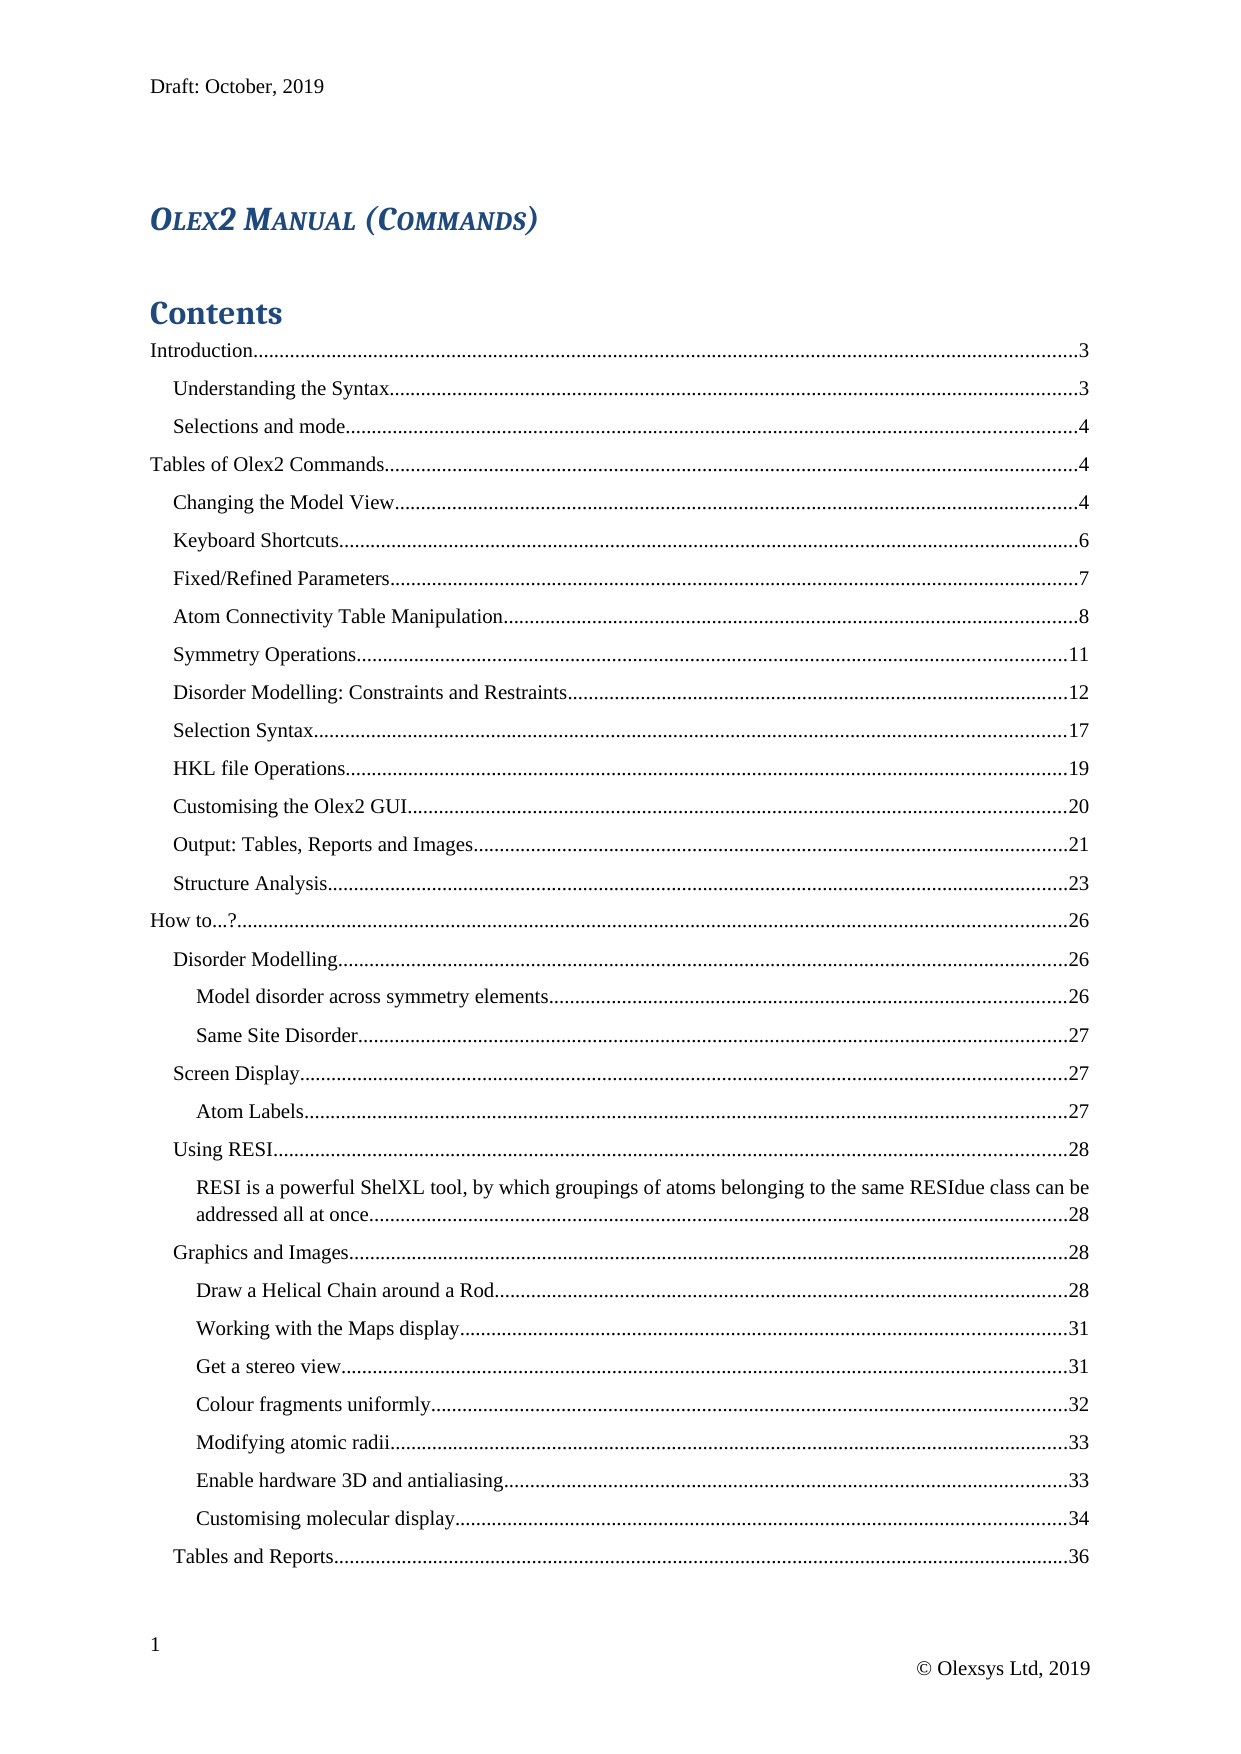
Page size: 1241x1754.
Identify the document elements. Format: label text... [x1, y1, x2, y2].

subtitle Olex2 Manual (Commands) [150, 200, 1090, 238]
